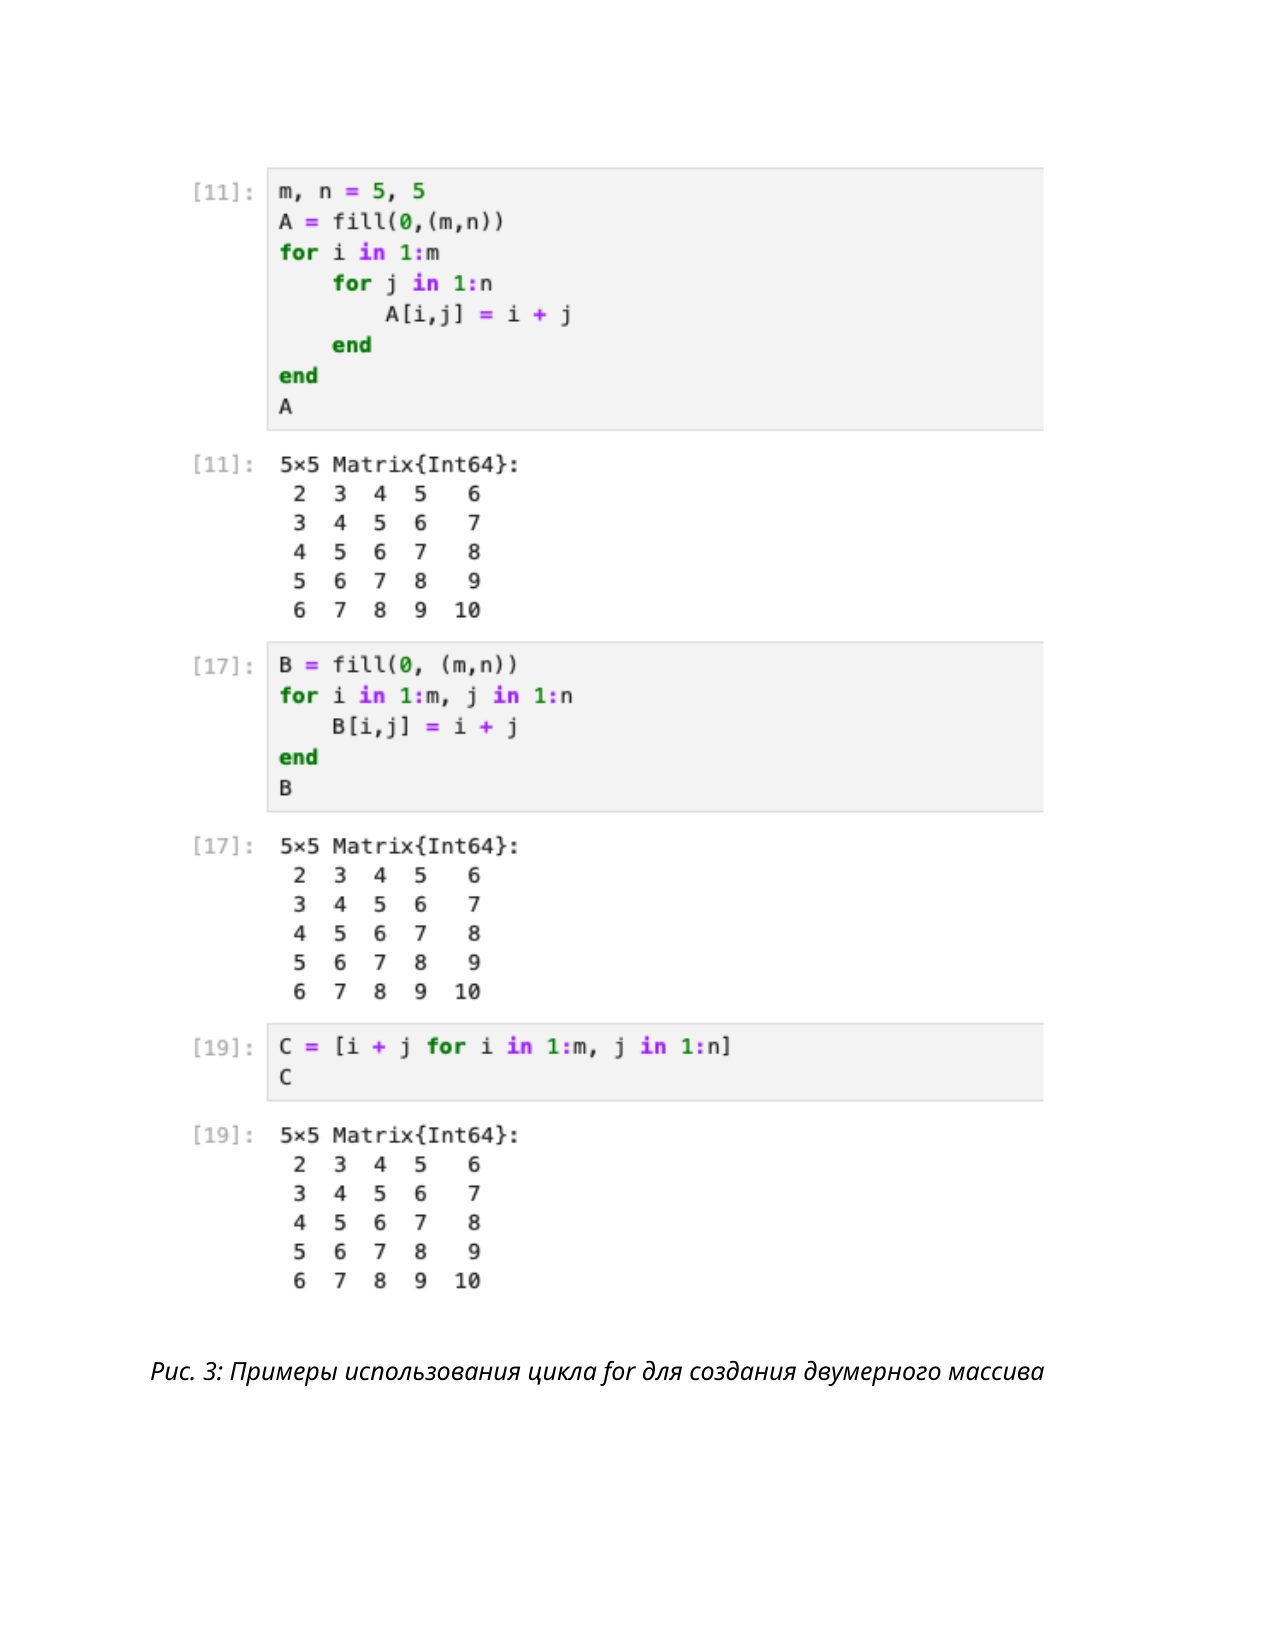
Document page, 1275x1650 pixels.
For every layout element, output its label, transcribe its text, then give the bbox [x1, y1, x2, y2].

text Рис. 3: Примеры использования цикла for для создания двумерного массива [150, 1353, 1125, 1387]
picture [168, 150, 1044, 1333]
